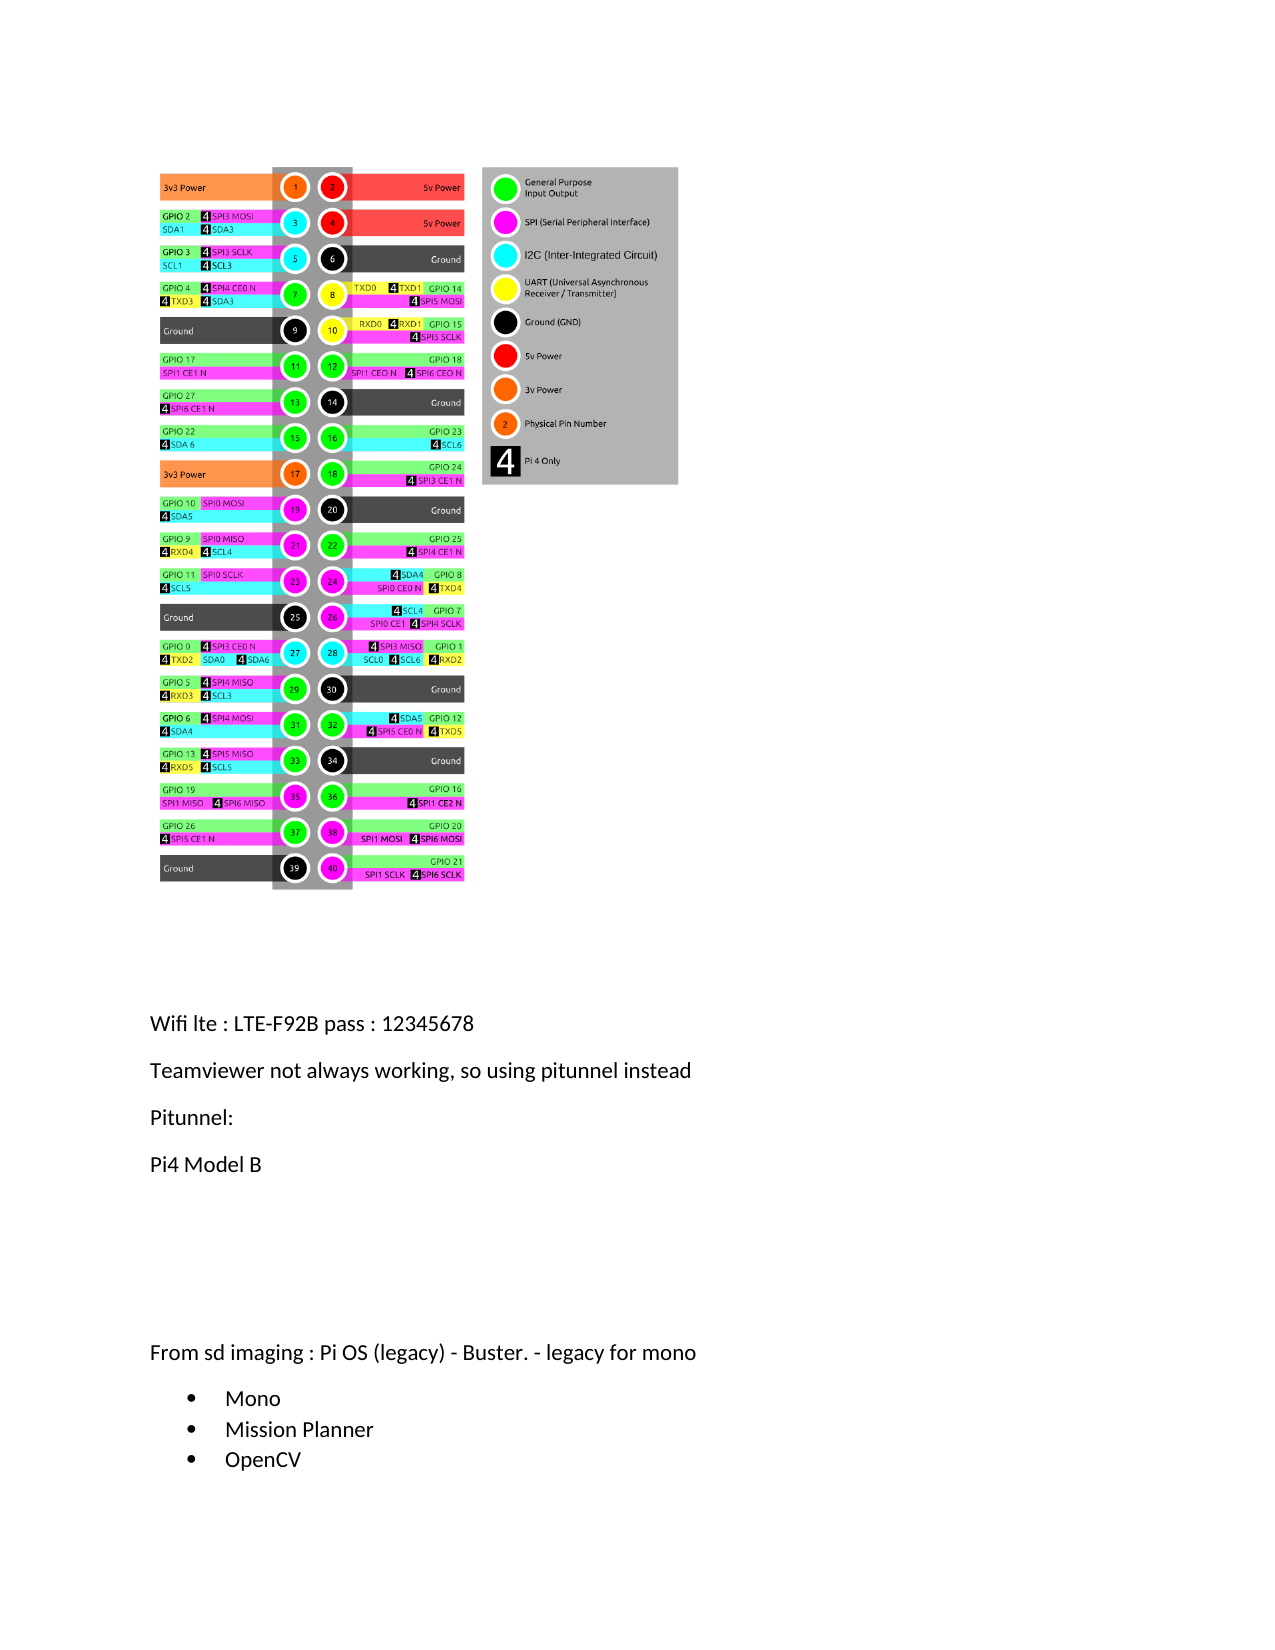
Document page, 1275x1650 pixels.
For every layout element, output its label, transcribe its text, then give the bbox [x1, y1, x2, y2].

list OpenCV [187, 1445, 1125, 1473]
list Mono [187, 1384, 1125, 1412]
text From sd imaging : Pi OS (legacy) - Buster. - legacy for mono [150, 1338, 1125, 1366]
text Wifi lte : LTE-F92B pass : 12345678 [150, 1009, 1125, 1037]
text Pi4 Model B [150, 1150, 1125, 1178]
list Mission Planner [187, 1415, 1125, 1443]
picture [150, 150, 680, 900]
text Teamviewer not always working, so using pitunnel instead [150, 1056, 1125, 1084]
text Pitunnel: [150, 1103, 1125, 1131]
